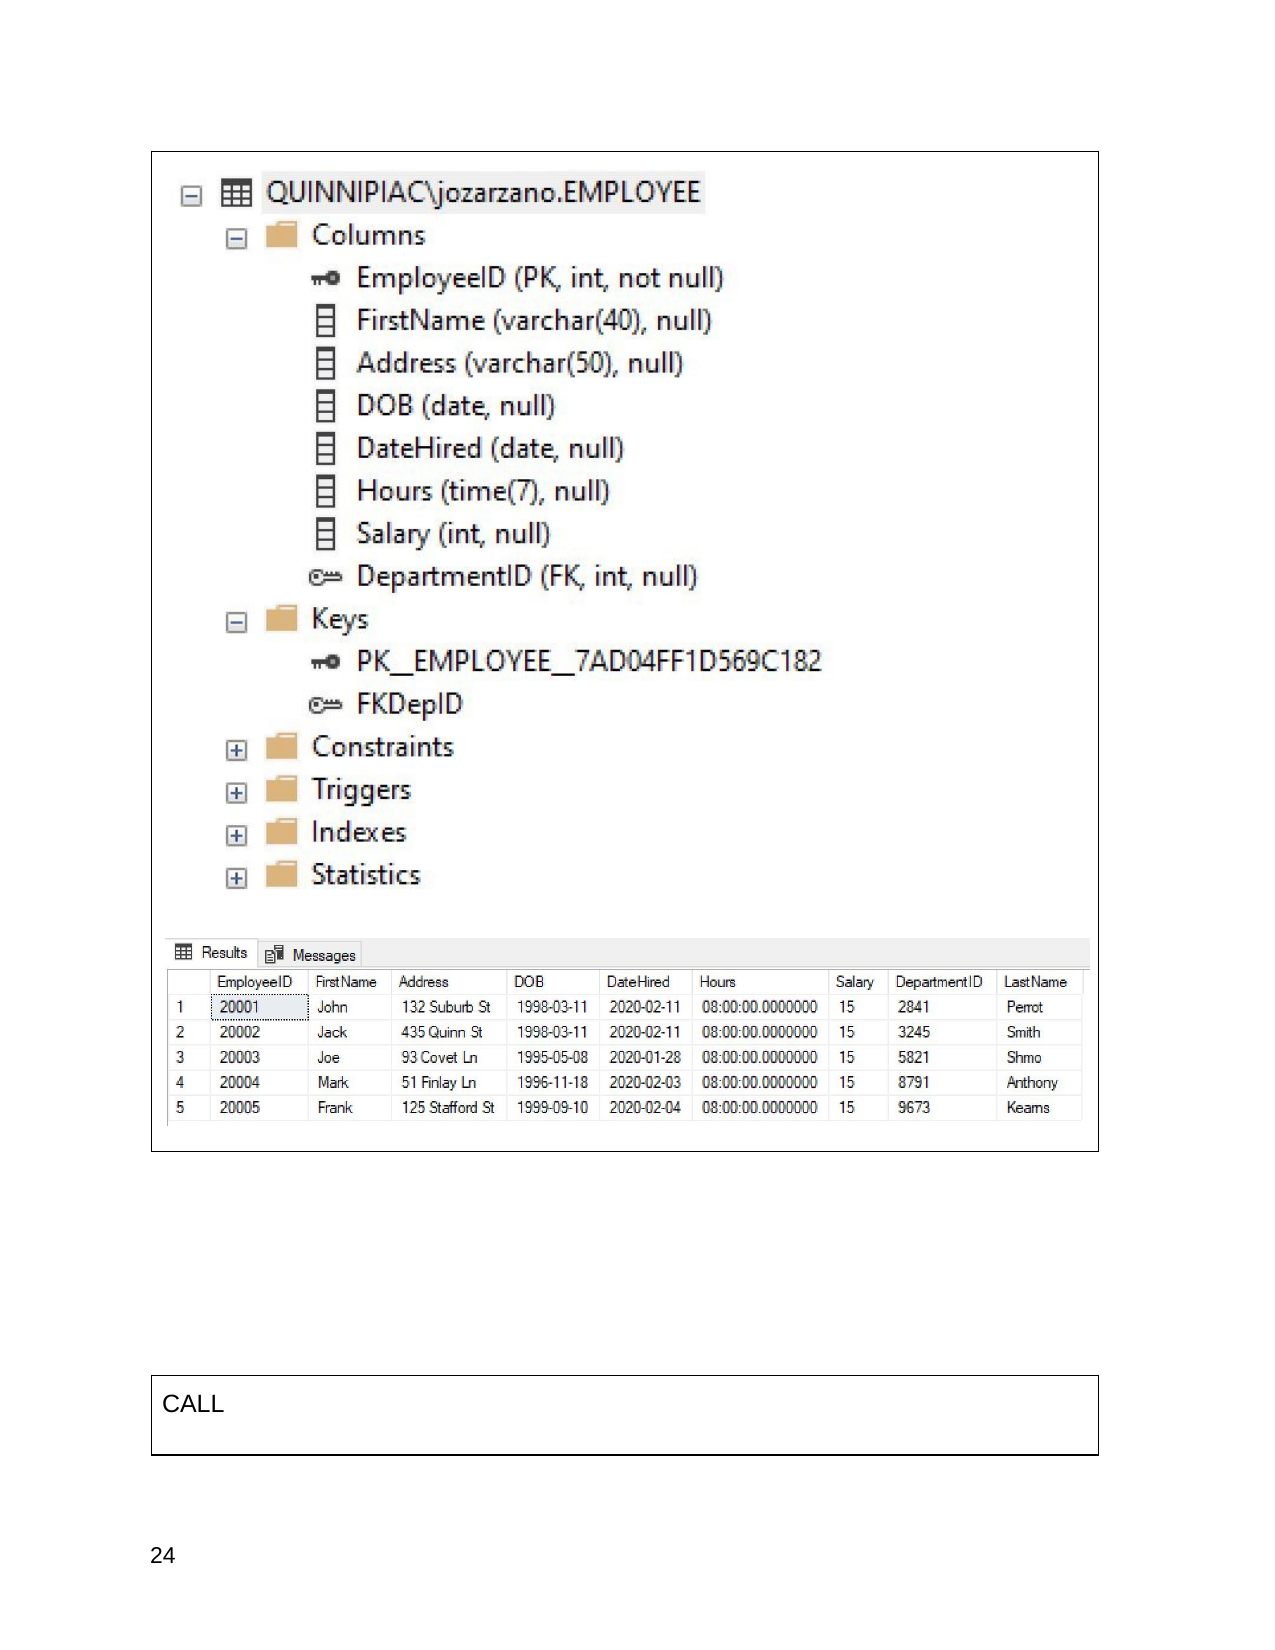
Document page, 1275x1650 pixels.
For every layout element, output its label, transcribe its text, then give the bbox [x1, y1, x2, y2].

picture [169, 169, 867, 901]
picture [165, 938, 1090, 1126]
table_header CALL [152, 1376, 1098, 1454]
table_cell [152, 152, 1098, 1151]
